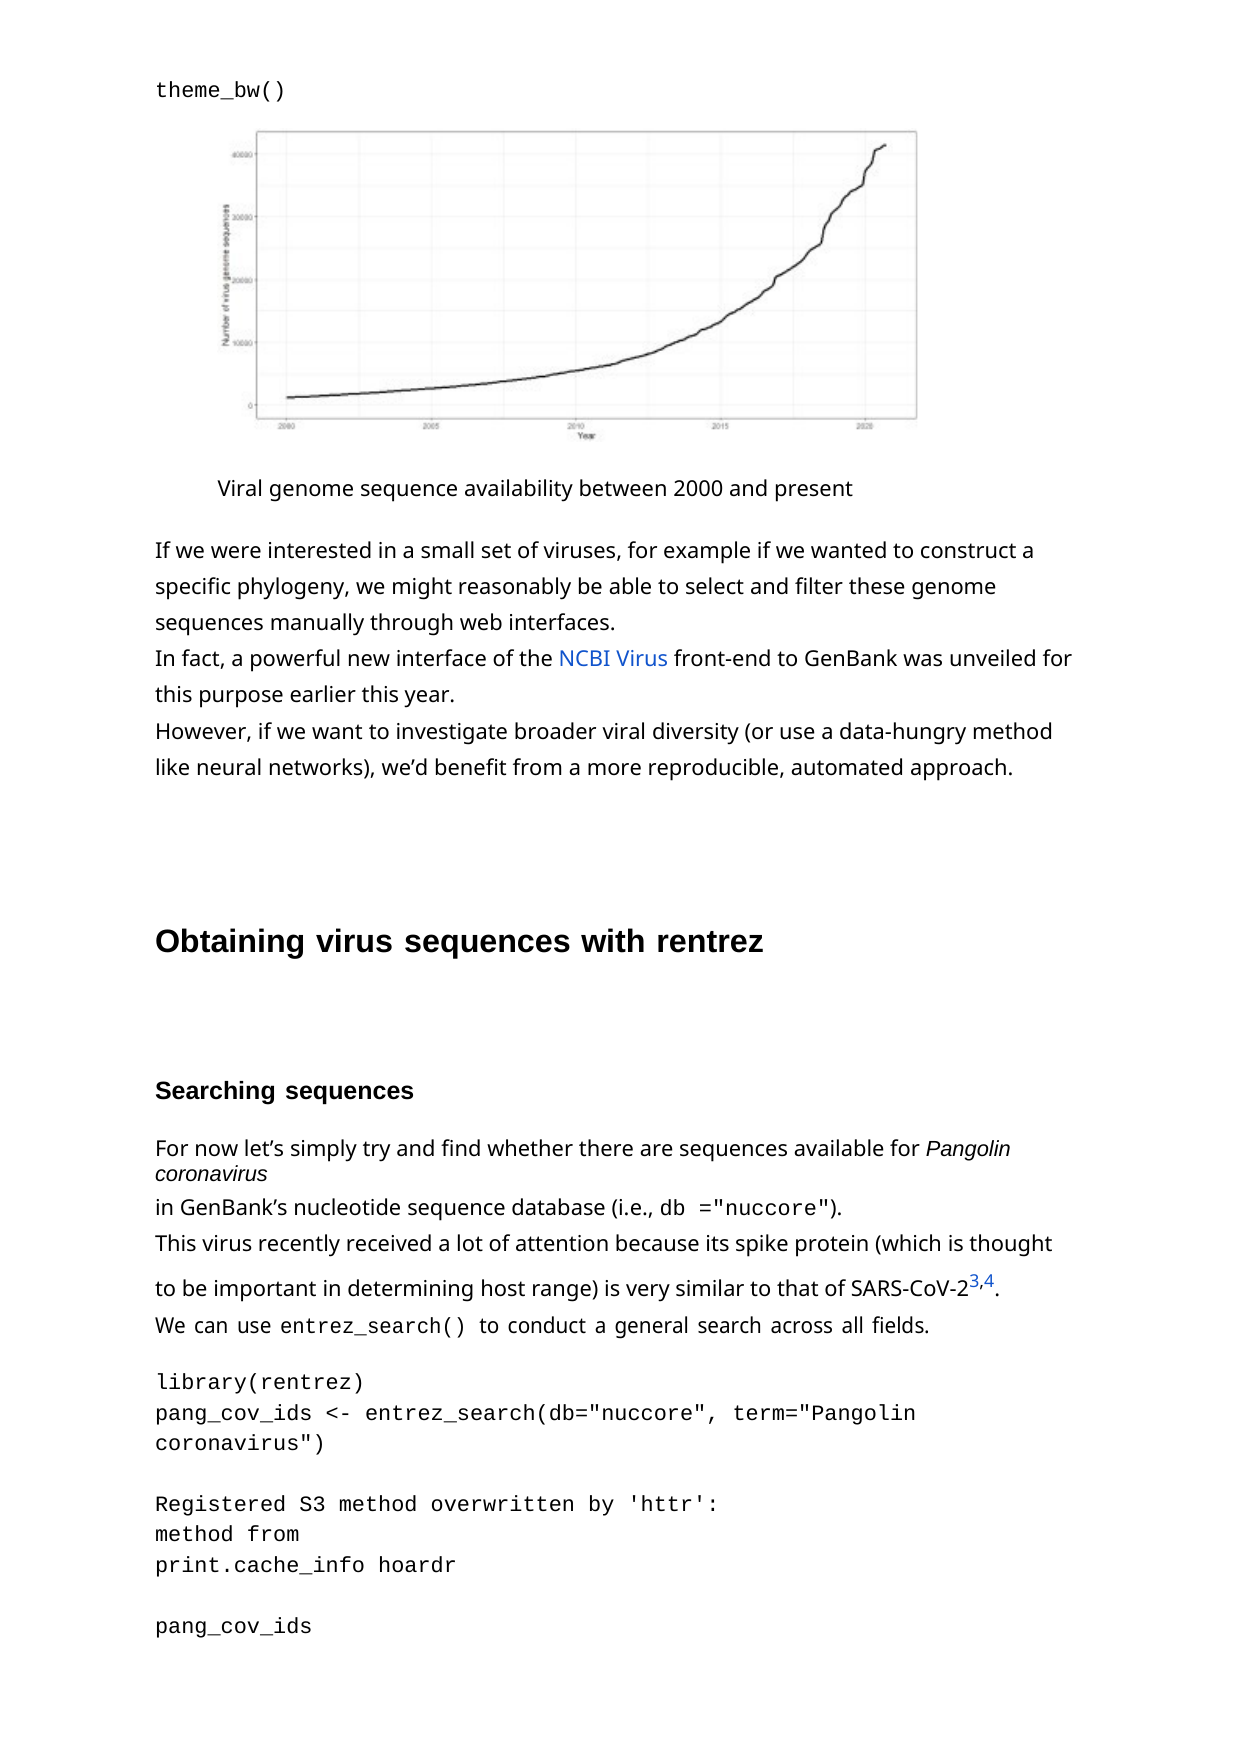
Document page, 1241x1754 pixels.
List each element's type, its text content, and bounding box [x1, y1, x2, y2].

subtitle Searching sequences [155, 1076, 1098, 1105]
picture [217, 128, 918, 442]
text library(rentrez) [155, 1371, 1098, 1396]
text We can use entrez_search() to conduct a general search across all fields. [155, 1314, 1098, 1338]
text In fact, a powerful new interface of the NCBI Virus front-end to GenBank was unveiled for this purpose earlier this year. [155, 643, 1098, 709]
text in GenBank’s nucleotide sequence database (i.e., db ="nuccore"). [155, 1192, 1098, 1222]
text For now let’s simply try and find whether there are sequences available for Pangolin coronavirus [155, 1137, 1098, 1187]
text Registered S3 method overwritten by 'httr': method from [155, 1493, 721, 1548]
text This virus recently received a lot of attention because its spike protein (which is thought to be important in determining host range) is very similar to that of SARS-CoV-23,4. [155, 1228, 1055, 1303]
subtitle Obtaining virus sequences with rentrez [155, 922, 1098, 959]
text Viral genome sequence availability between 2000 and present [217, 473, 1098, 503]
text theme_bw() [155, 79, 1098, 104]
text pang_cov_ids <- entrez_search(db="nuccore", term="Pangolin coronavirus") [155, 1402, 918, 1457]
text If we were interested in a small set of viruses, for example if we wanted to construct a specific phylogeny, we might reasonably be able to select and filter these genome sequences manually through web interfaces. [155, 535, 1086, 637]
text However, if we want to investigate broader viral diversity (or use a data-hungry method like neural networks), we’d benefit from a more reproducible, automated approach. [155, 716, 1071, 782]
text print.cache_info hoardr pang_cov_ids [155, 1554, 458, 1640]
